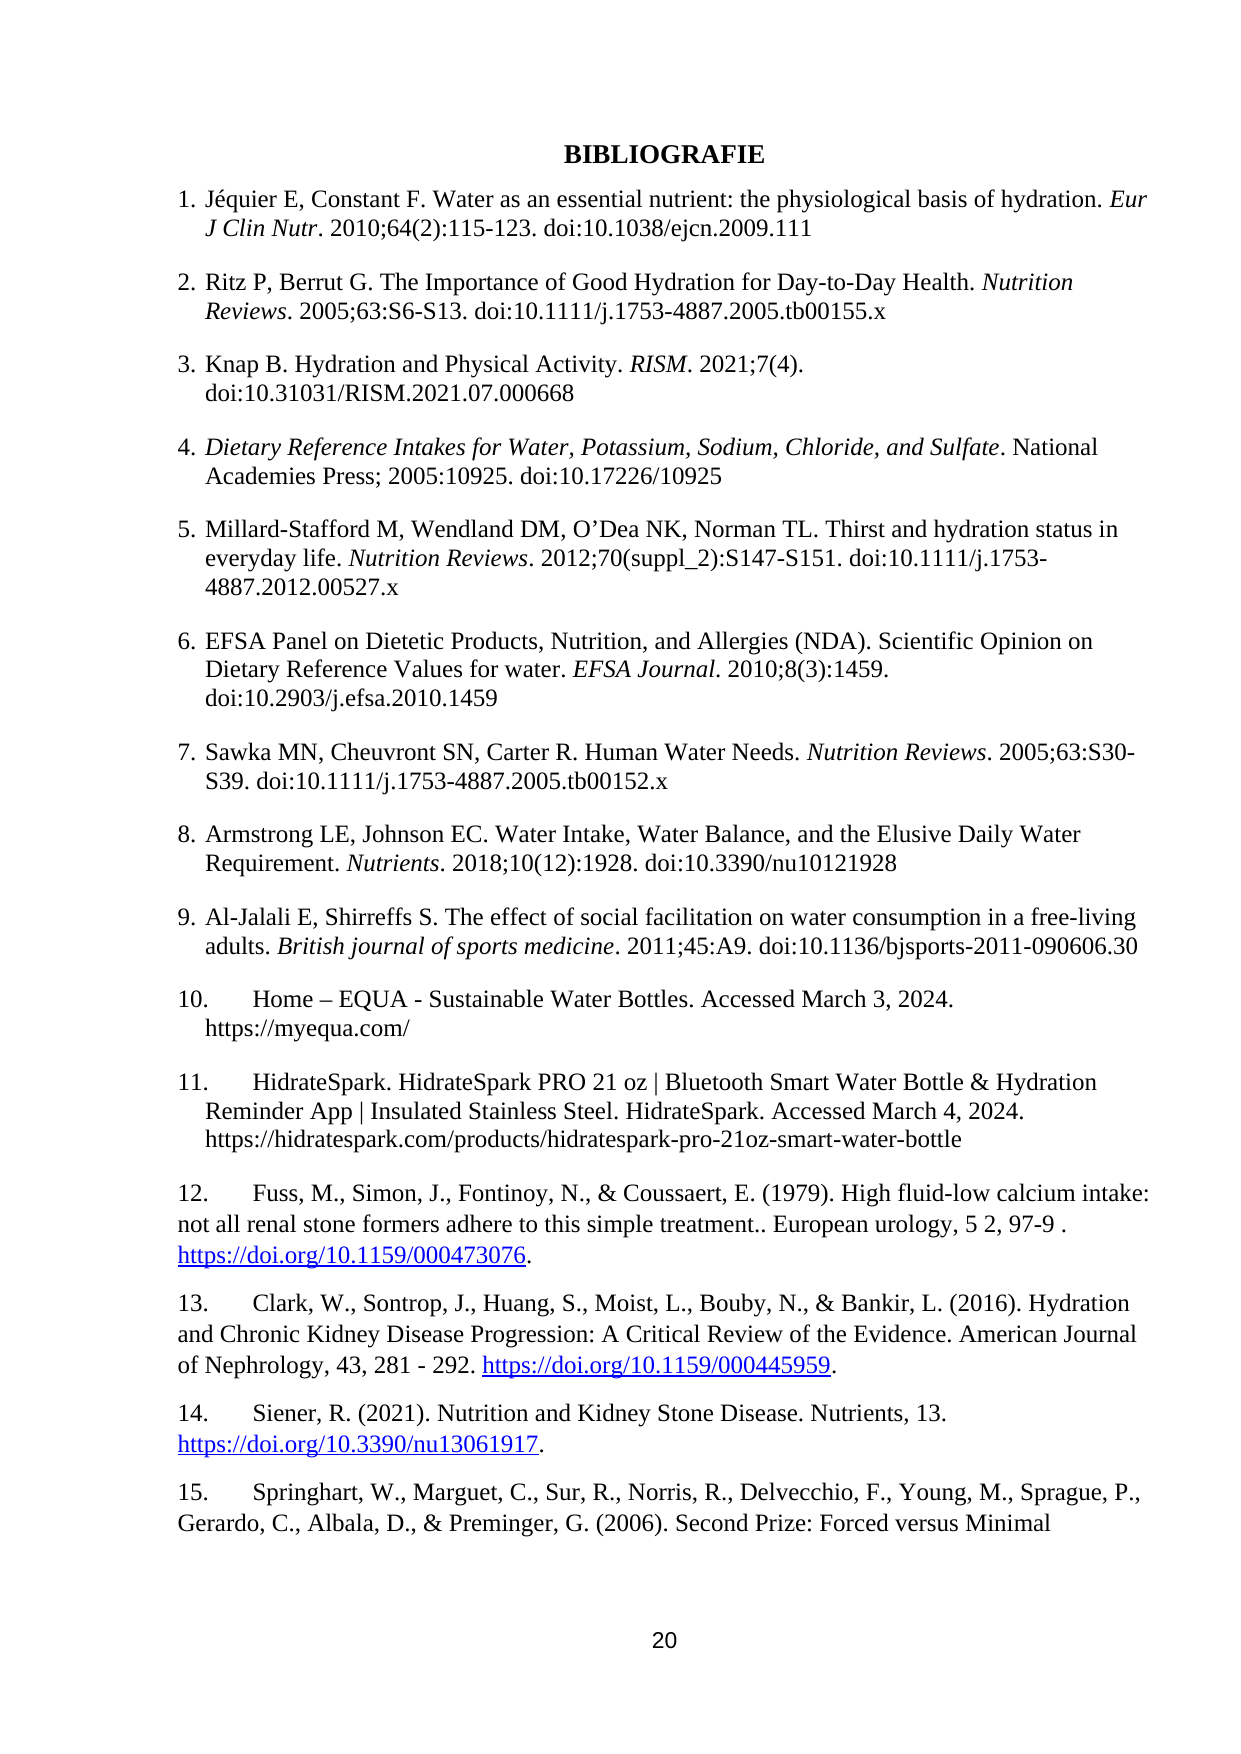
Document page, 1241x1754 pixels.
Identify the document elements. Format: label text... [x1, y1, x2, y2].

text 8. Armstrong LE, Johnson EC. Water Intake, Water Balance, and the Elusive Daily Water Requirement. Nutrients. 2018;10(12):1928. doi:10.3390/nu10121928 [177, 819, 1152, 877]
text 4. Dietary Reference Intakes for Water, Potassium, Sodium, Chloride, and Sulfate. National Academies Press; 2005:10925. doi:10.17226/10925 [177, 432, 1152, 489]
text 9. Al-Jalali E, Shirreffs S. The effect of social facilitation on water consumption in a free-living adults. British journal of sports medicine. 2011;45:A9. doi:10.1136/bjsports-2011-090606.30 [177, 902, 1152, 959]
text 10. Home – EQUA - Sustainable Water Bottles. Accessed March 3, 2024. https://myequa.com/ [177, 984, 1152, 1042]
subtitle BIBLIOGRAFIE [177, 138, 1152, 170]
text 14. Siener, R. (2021). Nutrition and Kidney Stone Disease. Nutrients, 13. https://doi.org/10.3390/nu13061917. [177, 1398, 1152, 1458]
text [177, 1477, 1152, 1536]
text 5. Millard-Stafford M, Wendland DM, O’Dea NK, Norman TL. Thirst and hydration status in everyday life. Nutrition Reviews. 2012;70(suppl_2):S147-S151. doi:10.1111/j.1753-4887.2012.00527.x [177, 514, 1152, 601]
text 11. HidrateSpark. HidrateSpark PRO 21 oz | Bluetooth Smart Water Bottle & Hydration Reminder App | Insulated Stainless Steel. HidrateSpark. Accessed March 4, 2024. https://hidratespark.com/products/hidratespark-pro-21oz-smart-water-bottle [177, 1067, 1152, 1153]
text 7. Sawka MN, Cheuvront SN, Carter R. Human Water Needs. Nutrition Reviews. 2005;63:S30-S39. doi:10.1111/j.1753-4887.2005.tb00152.x [177, 737, 1152, 794]
text 3. Knap B. Hydration and Physical Activity. RISM. 2021;7(4). doi:10.31031/RISM.2021.07.000668 [177, 349, 1152, 407]
text 13. Clark, W., Sontrop, J., Huang, S., Moist, L., Bouby, N., & Bankir, L. (2016). Hydration and Chronic Kidney Disease Progression: A Critical Review of the Evidence. American Journal of Nephrology, 43, 281 - 292. https://doi.org/10.1159/000445959. [177, 1288, 1152, 1379]
text 1. Jéquier E, Constant F. Water as an essential nutrient: the physiological basis of hydration. Eur J Clin Nutr. 2010;64(2):115-123. doi:10.1038/ejcn.2009.111 [177, 184, 1152, 242]
text 12. Fuss, M., Simon, J., Fontinoy, N., & Coussaert, E. (1979). High fluid-low calcium intake: not all renal stone formers adhere to this simple treatment.. European urology, 5 2, 97-9 . https://doi.org/10.1159/000473076. [177, 1178, 1152, 1269]
text 2. Ritz P, Berrut G. The Importance of Good Hydration for Day-to-Day Health. Nutrition Reviews. 2005;63:S6-S13. doi:10.1111/j.1753-4887.2005.tb00155.x [177, 267, 1152, 324]
text 6. EFSA Panel on Dietetic Products, Nutrition, and Allergies (NDA). Scientific Opinion on Dietary Reference Values for water. EFSA Journal. 2010;8(3):1459. doi:10.2903/j.efsa.2010.1459 [177, 626, 1152, 712]
